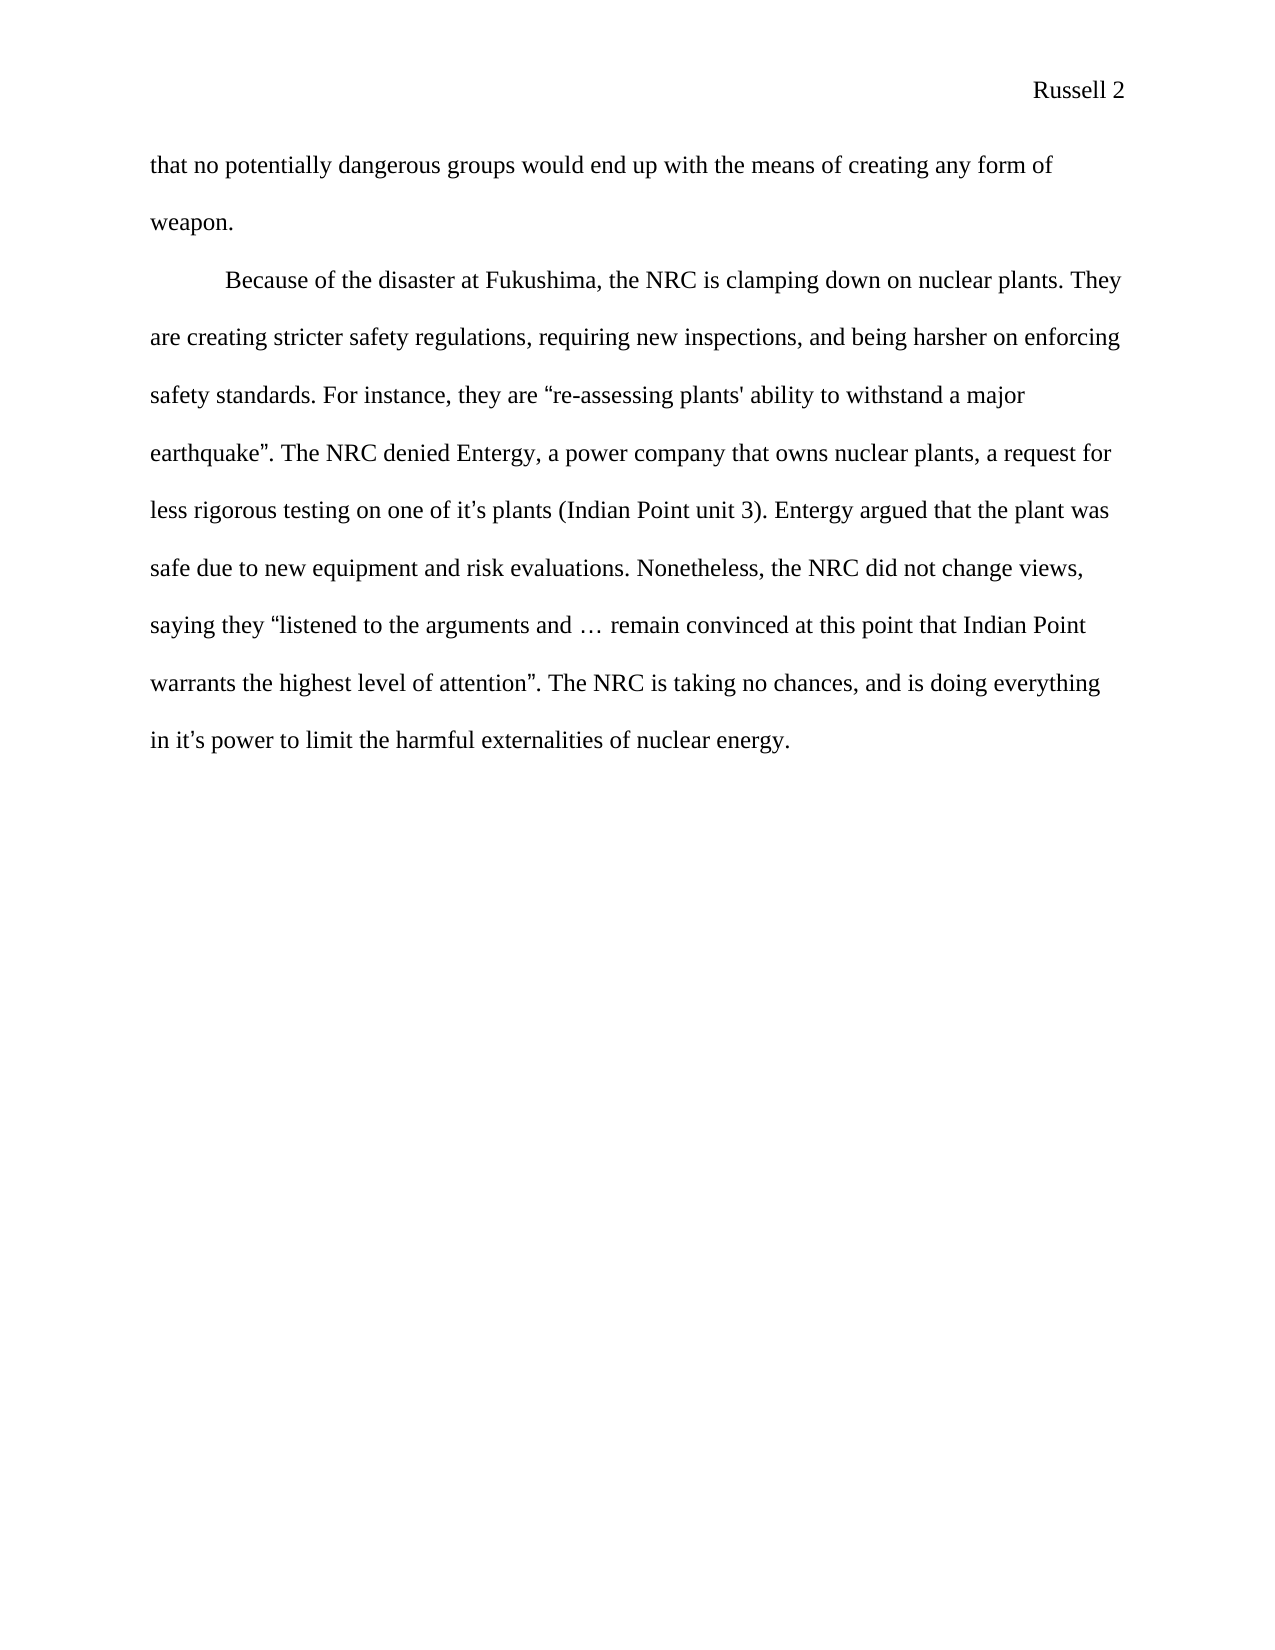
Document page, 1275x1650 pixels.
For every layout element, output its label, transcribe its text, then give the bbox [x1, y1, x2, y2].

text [150, 150, 1125, 236]
text Because of the disaster at Fukushima, the NRC is clamping down on nuclear plants. They are creating stricter safety regulations, requiring new inspections, and being harsher on enforcing safety standards. For instance, they are “re-assessing plants' ability to withstand a major earthquake”. The NRC denied Entergy, a power company that owns nuclear plants, a request for less rigorous testing on one of it’s plants (Indian Point unit 3). Entergy argued that the plant was safe due to new equipment and risk evaluations. Nonetheless, the NRC did not change views, saying they “listened to the arguments and … remain convinced at this point that Indian Point warrants the highest level of attention”. The NRC is taking no chances, and is doing everything in it’s power to limit the harmful externalities of nuclear energy. [150, 265, 1125, 754]
